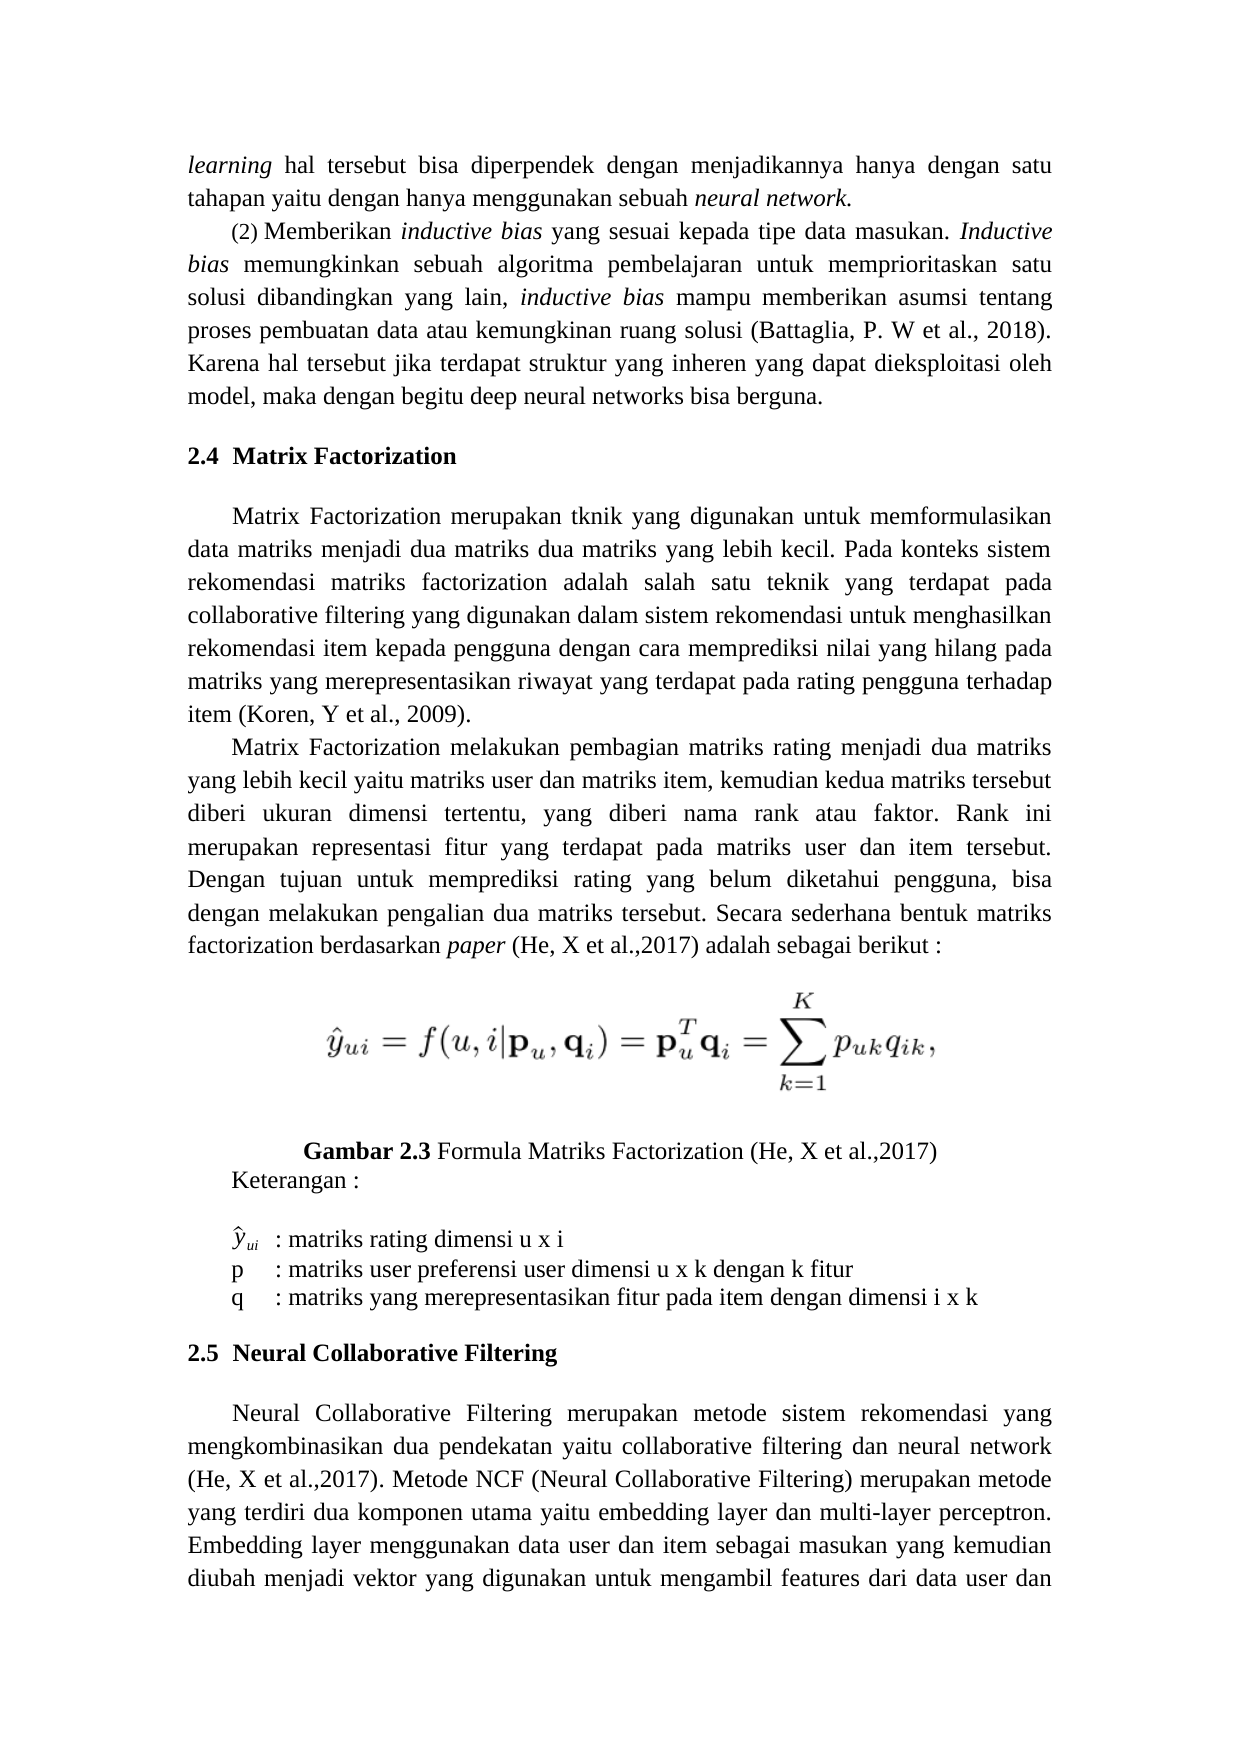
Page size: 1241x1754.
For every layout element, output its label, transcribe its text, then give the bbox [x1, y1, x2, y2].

text Matrix Factorization merupakan tknik yang digunakan untuk memformulasikan data matriks menjadi dua matriks dua matriks yang lebih kecil. Pada konteks sistem rekomendasi matriks factorization adalah salah satu teknik yang terdapat pada collaborative filtering yang digunakan dalam sistem rekomendasi untuk menghasilkan rekomendasi item kepada pengguna dengan cara memprediksi nilai yang hilang pada matriks yang merepresentasikan riwayat yang terdapat pada rating pengguna terhadap item (Koren, Y et al., 2009). [187, 501, 1053, 728]
text p : matriks user preferensi user dimensi u x k dengan k fitur [187, 1254, 1053, 1282]
text q : matriks yang merepresentasikan fitur pada item dengan dimensi i x k [187, 1282, 1053, 1311]
picture [259, 983, 980, 1117]
subtitle Matrix Factorization [187, 441, 1053, 470]
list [187, 150, 1053, 212]
list Memberikan inductive bias yang sesuai kepada tipe data masukan. Inductive bias memungkinkan sebuah algoritma pembelajaran untuk memprioritaskan satu solusi dibandingkan yang lain, inductive bias mampu memberikan asumsi tentang proses pembuatan data atau kemungkinan ruang solusi (Battaglia, P. W et al., 2018). Karena hal tersebut jika terdapat struktur yang inheren yang dapat dieksploitasi oleh model, maka dengan begitu deep neural networks bisa berguna. [187, 216, 1053, 410]
text Matrix Factorization melakukan pembagian matriks rating menjadi dua matriks yang lebih kecil yaitu matriks user dan matriks item, kemudian kedua matriks tersebut diberi ukuran dimensi tertentu, yang diberi nama rank atau faktor. Rank ini merupakan representasi fitur yang terdapat pada matriks user dan item tersebut. Dengan tujuan untuk memprediksi rating yang belum diketahui pengguna, bisa dengan melakukan pengalian dua matriks tersebut. Secara sederhana bentuk matriks factorization berdasarkan paper (He, X et al.,2017) adalah sebagai berikut : [187, 732, 1053, 959]
text Gambar 2.3 Formula Matriks Factorization (He, X et al.,2017) [187, 1136, 1053, 1165]
subtitle Neural Collaborative Filtering [187, 1338, 1053, 1367]
text : matriks rating dimensi u x i [187, 1222, 1053, 1254]
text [187, 1398, 1053, 1592]
text Keterangan : [187, 1165, 1053, 1194]
